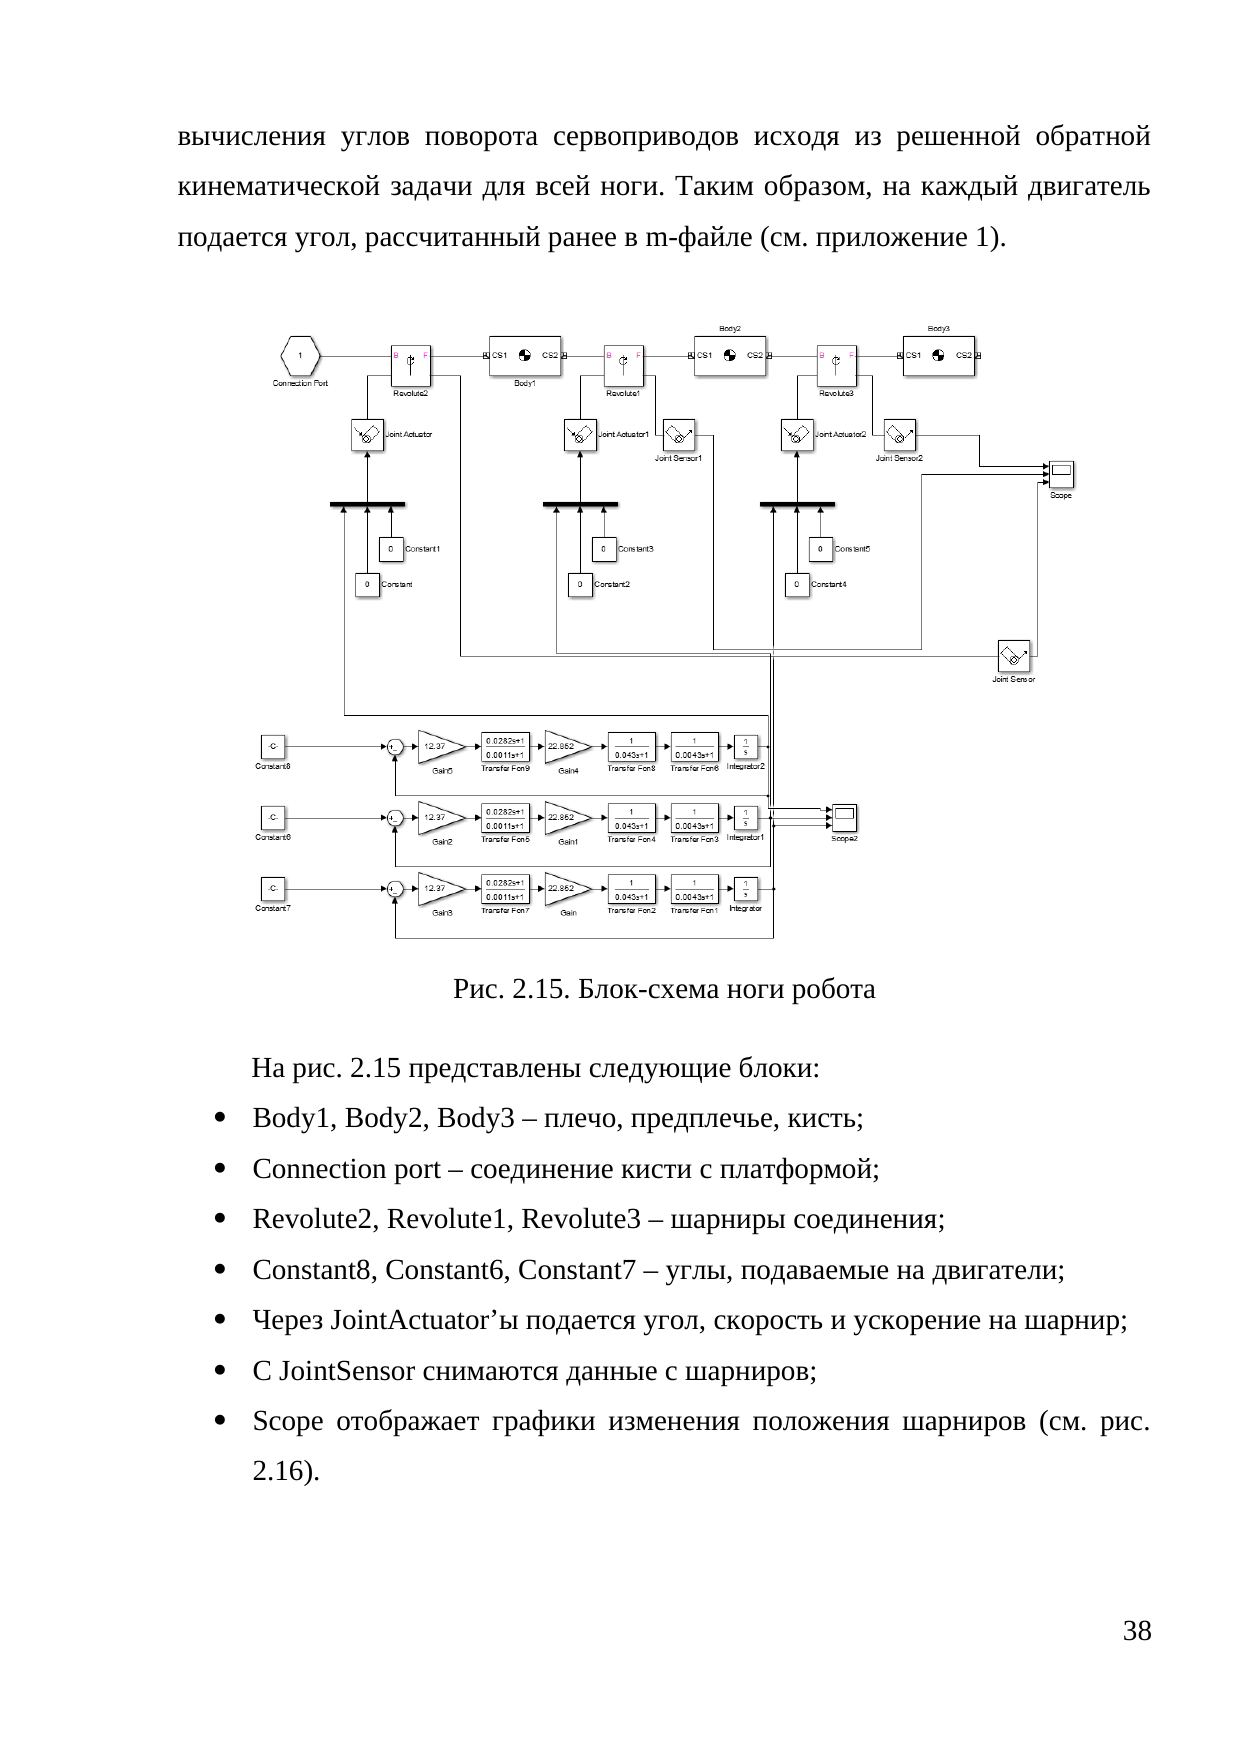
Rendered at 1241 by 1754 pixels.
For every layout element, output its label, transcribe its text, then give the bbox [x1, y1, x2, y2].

list Constant8, Constant6, Constant7 – углы, подаваемые на двигатели; [215, 1252, 1152, 1286]
list Revolute2, Revolute1, Revolute3 – шарниры соединения; [215, 1201, 1152, 1235]
list C JointSensor снимаются данные с шарниров; [215, 1353, 1152, 1386]
list Body1, Body2, Body3 – плечо, предплечье, кисть; [215, 1101, 1152, 1134]
list Connection port – соединение кисти с платформой; [215, 1151, 1152, 1185]
list Через JointActuator’ы подается угол, скорость и ускорение на шарнир; [215, 1302, 1152, 1336]
text Рис. 2.15. Блок-схема ноги робота [177, 971, 1152, 1004]
picture [251, 319, 1078, 942]
list Scope отображает графики изменения положения шарниров (см. рис. 2.16). [215, 1403, 1152, 1487]
text На рис. 2.15 представлены следующие блоки: [177, 1050, 1152, 1084]
